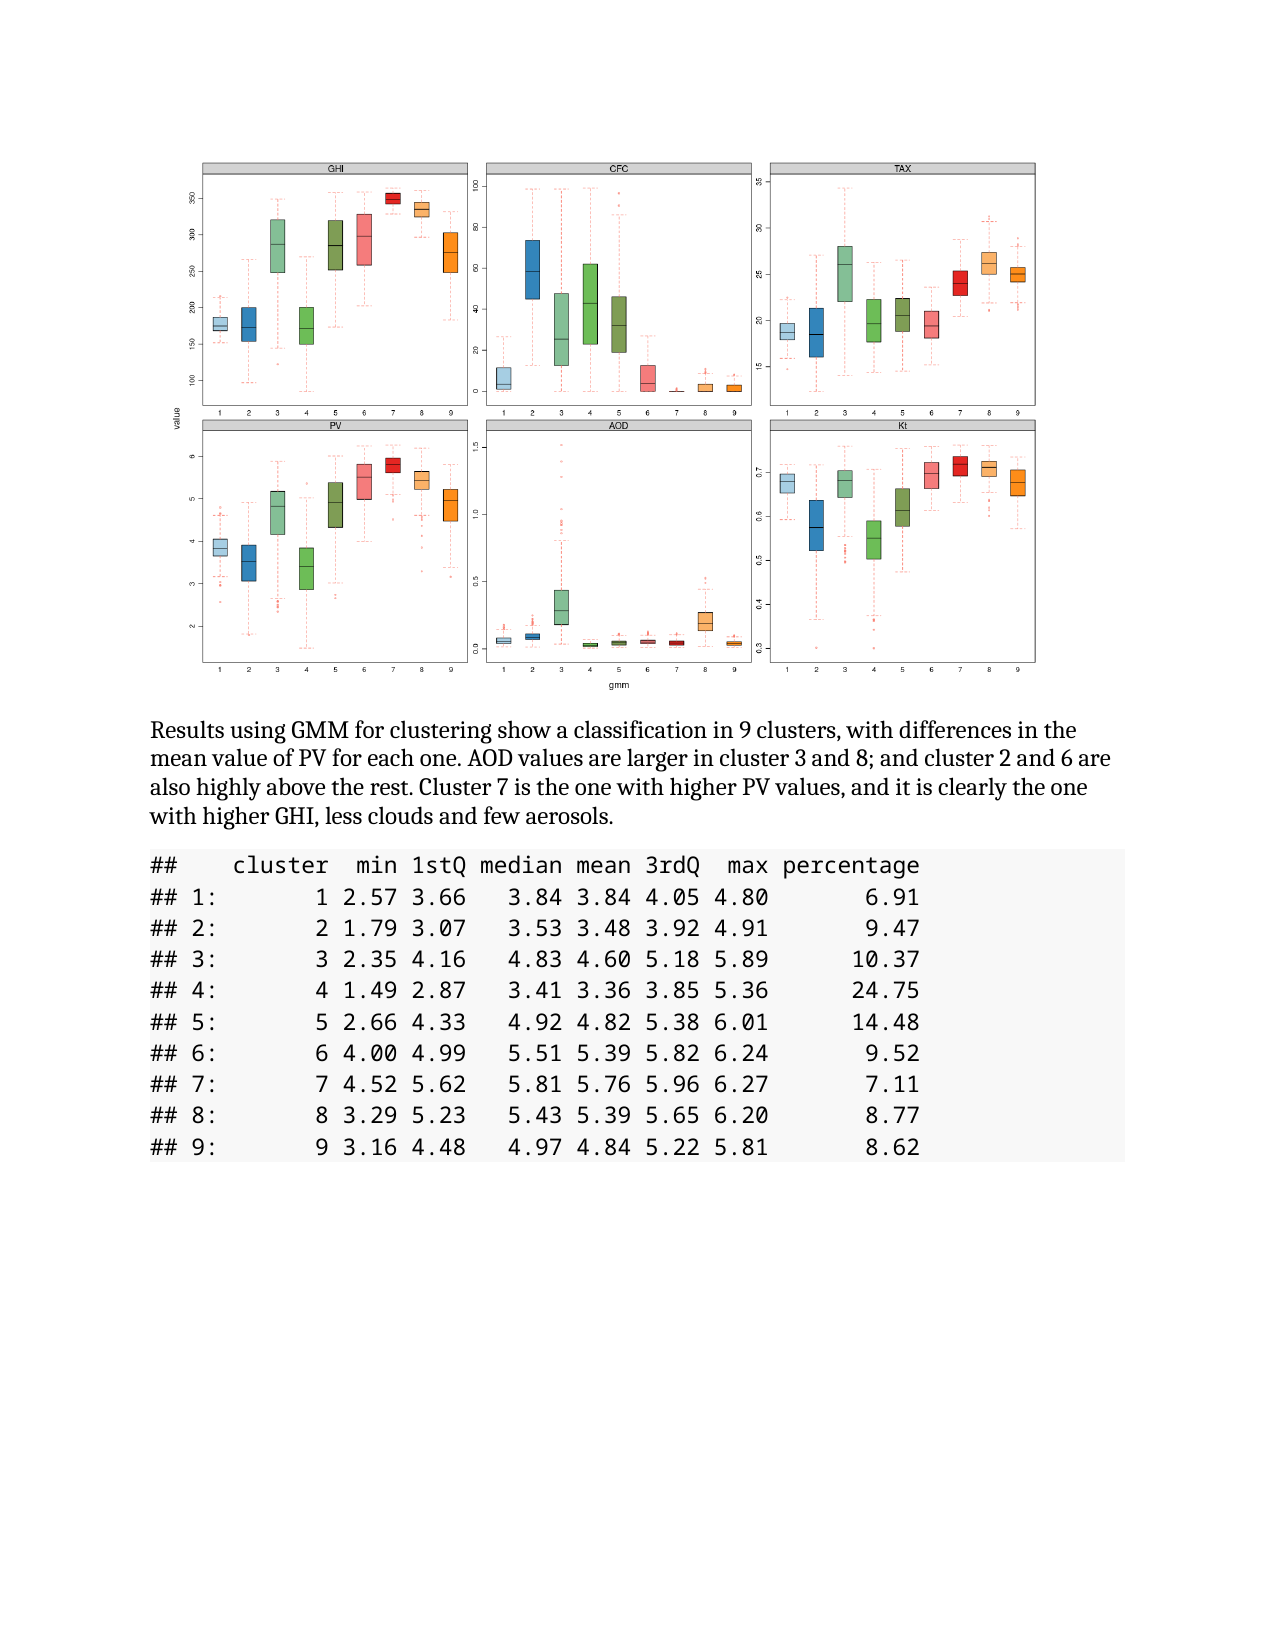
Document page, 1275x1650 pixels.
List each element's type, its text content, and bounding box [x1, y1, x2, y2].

text ## cluster min 1stQ median mean 3rdQ max percentage ## 1: 1 2.57 3.66 3.84 3.84 4.05 4.80 6.91 ## 2: 2 1.79 3.07 3.53 3.48 3.92 4.91 9.47 ## 3: 3 2.35 4.16 4.83 4.60 5.18 5.89 10.37 ## 4: 4 1.49 2.87 3.41 3.36 3.85 5.36 24.75 ## 5: 5 2.66 4.33 4.92 4.82 5.38 6.01 14.48 ## 6: 6 4.00 4.99 5.51 5.39 5.82 6.24 9.52 ## 7: 7 4.52 5.62 5.81 5.76 5.96 6.27 7.11 ## 8: 8 3.29 5.23 5.43 5.39 5.65 6.20 8.77 ## 9: 9 3.16 4.48 4.97 4.84 5.22 5.81 8.62 [150, 849, 1125, 1162]
text Results using GMM for clustering show a classification in 9 clusters, with differences in the mean value of PV for each one. AOD values are larger in cluster 3 and 8; and cluster 2 and 6 are also highly above the rest. Cluster 7 is the one with higher PV values, and it is clearly the one with higher GHI, less clouds and few aerosols. [150, 716, 1125, 831]
picture [168, 150, 1044, 697]
